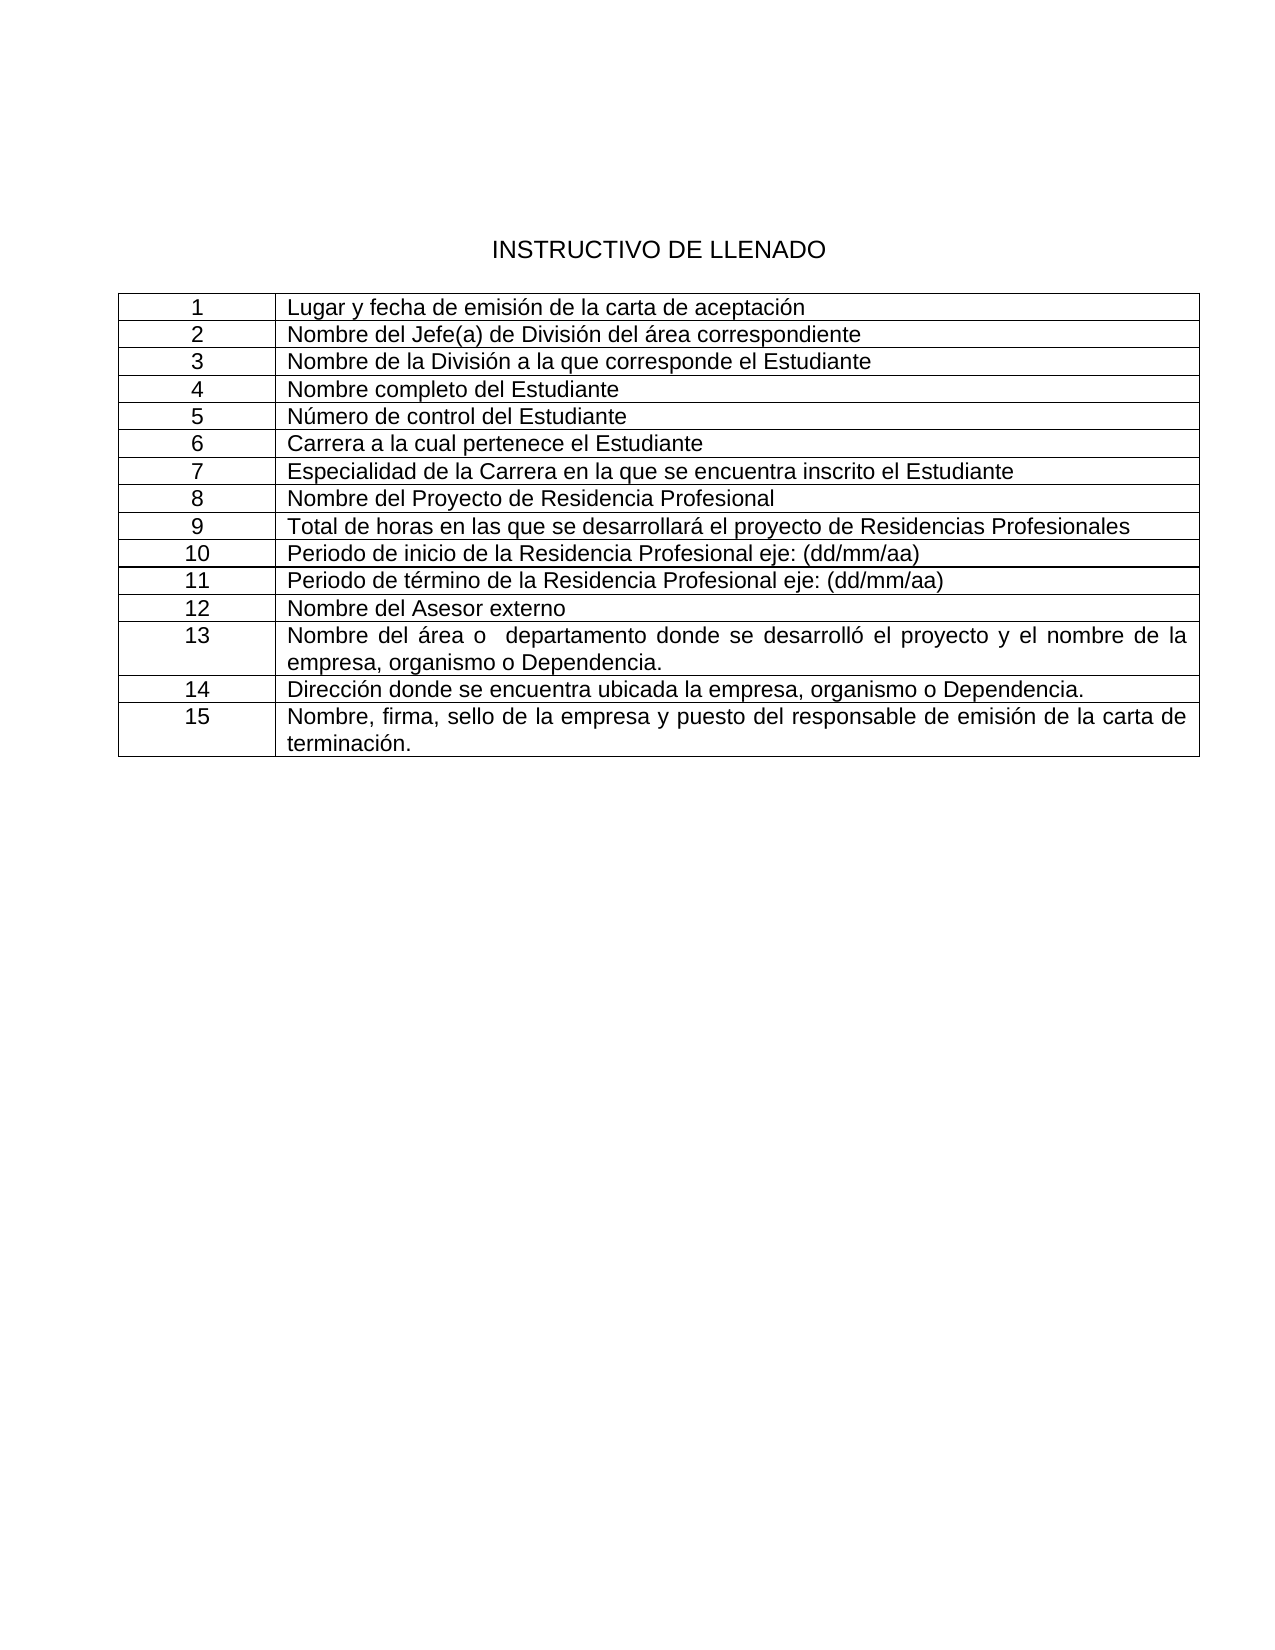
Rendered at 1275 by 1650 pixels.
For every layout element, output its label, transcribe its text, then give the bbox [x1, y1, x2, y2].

table_cell 3 [119, 348, 275, 374]
table_cell Periodo de término de la Residencia Profesional eje: (dd/mm/aa) [276, 568, 1199, 594]
table_header Lugar y fecha de emisión de la carta de aceptación [276, 294, 1199, 320]
table_cell Total de horas en las que se desarrollará el proyecto de Residencias Profesionales [276, 513, 1199, 539]
table_cell 4 [119, 376, 275, 402]
table_cell 13 [119, 622, 275, 675]
table_cell Especialidad de la Carrera en la que se encuentra inscrito el Estudiante [276, 458, 1199, 484]
table_cell 7 [119, 458, 275, 484]
table_cell Nombre, firma, sello de la empresa y puesto del responsable de emisión de la carta de terminación. [276, 703, 1199, 756]
table_cell Periodo de inicio de la Residencia Profesional eje: (dd/mm/aa) [276, 540, 1199, 566]
table_cell Nombre de la División a la que corresponde el Estudiante [276, 348, 1199, 374]
table_cell 11 [119, 568, 275, 594]
table_cell 9 [119, 513, 275, 539]
table_cell Nombre del Asesor externo [276, 595, 1199, 621]
table_cell 15 [119, 703, 275, 756]
table_cell Dirección donde se encuentra ubicada la empresa, organismo o Dependencia. [276, 676, 1199, 702]
table_cell 10 [119, 540, 275, 566]
table_cell Nombre del Proyecto de Residencia Profesional [276, 485, 1199, 512]
table_header 1 [119, 294, 275, 320]
table_cell 14 [119, 676, 275, 702]
table_cell Número de control del Estudiante [276, 403, 1199, 429]
table_cell Nombre del Jefe(a) de División del área correspondiente [276, 321, 1199, 347]
table_cell Nombre completo del Estudiante [276, 376, 1199, 402]
table_cell Carrera a la cual pertenece el Estudiante [276, 430, 1199, 457]
table_cell 12 [119, 595, 275, 621]
table_cell 2 [119, 321, 275, 347]
table_cell Nombre del área o departamento donde se desarrolló el proyecto y el nombre de la empresa, organismo o Dependencia. [276, 622, 1199, 675]
text INSTRUCTIVO DE LLENADO [118, 235, 1200, 264]
table_cell 8 [119, 485, 275, 512]
table_cell 5 [119, 403, 275, 429]
table_cell 6 [119, 430, 275, 457]
